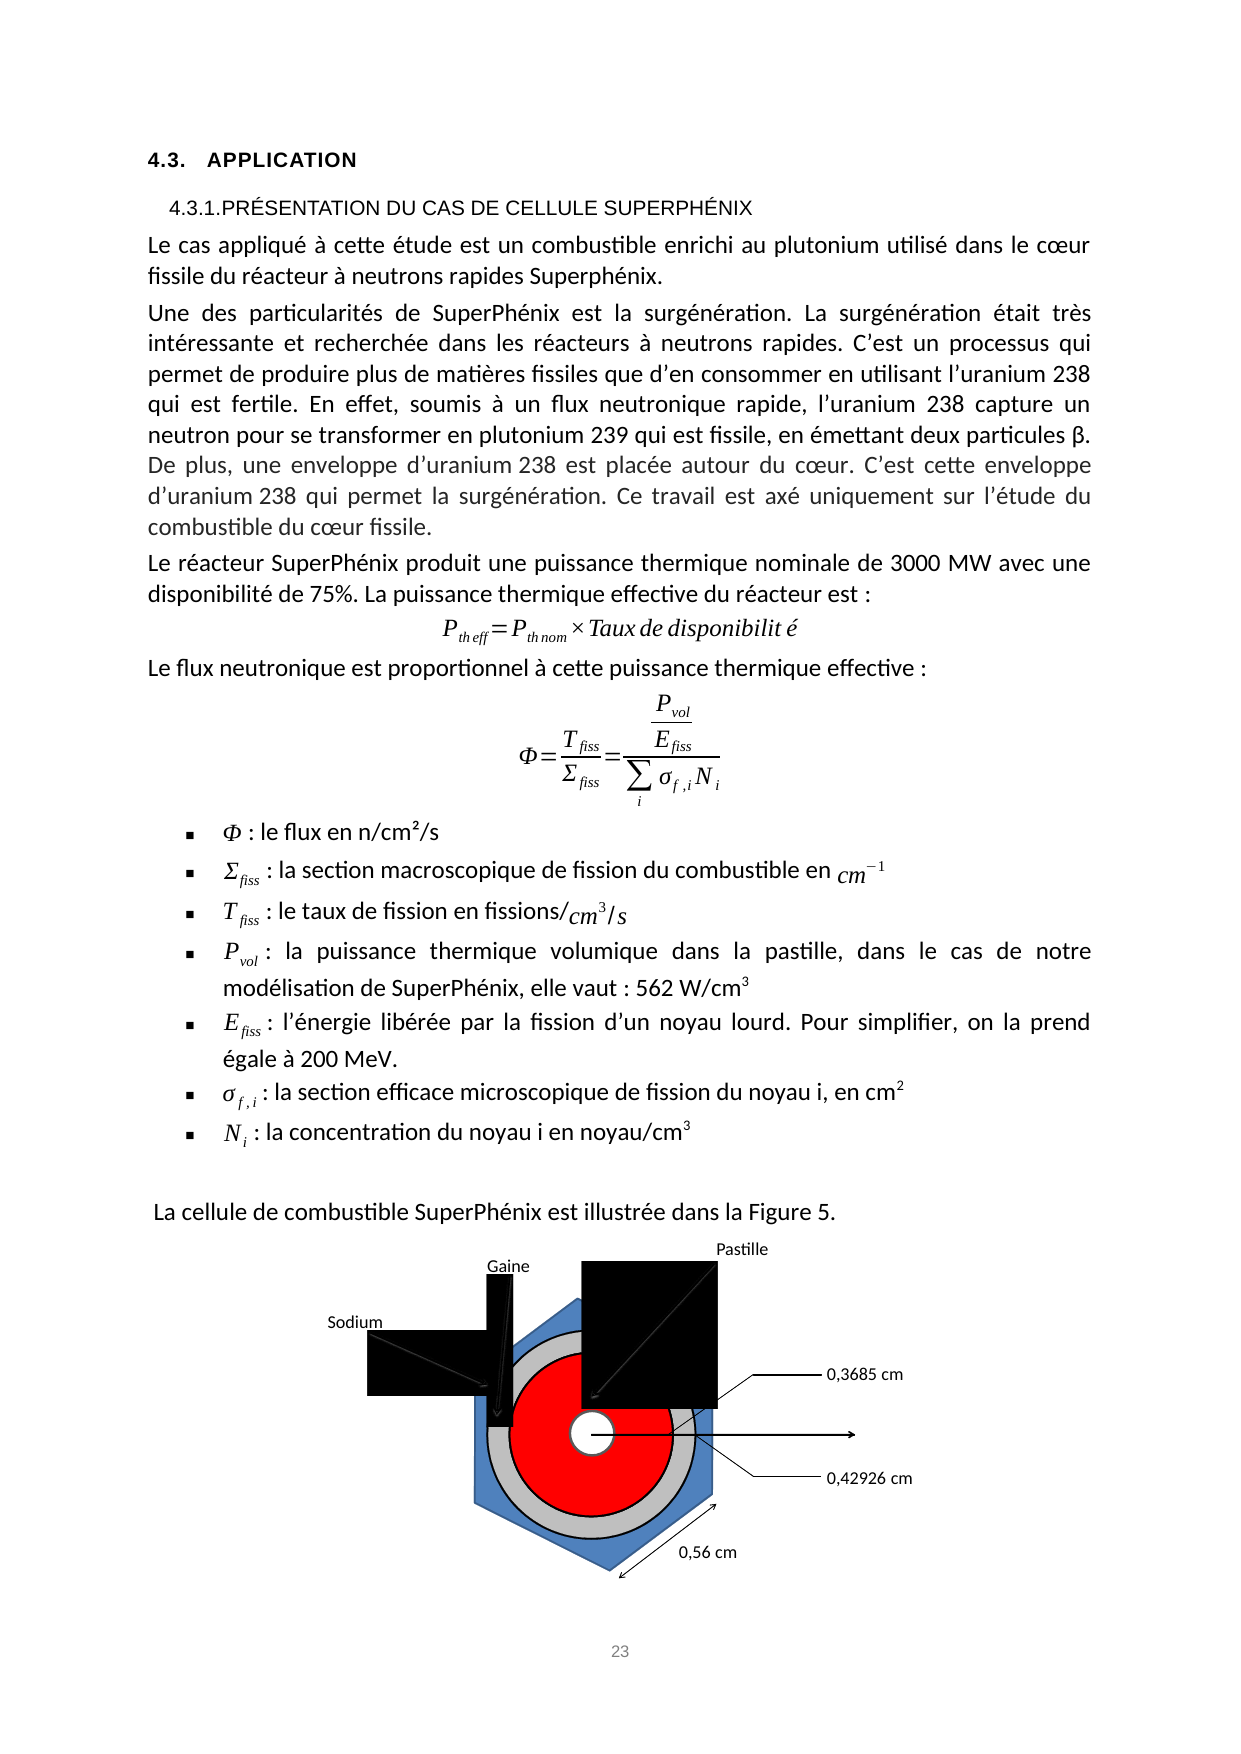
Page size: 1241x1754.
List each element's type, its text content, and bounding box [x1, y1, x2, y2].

list : la section efficace microscopique de fission du noyau i, en cm2 [185, 1076, 1093, 1113]
list : le taux de fission en fissions/ [185, 895, 1093, 932]
text Le flux neutronique est proportionnel à cette puissance thermique effective : [148, 652, 1093, 683]
text Une des particularités de SuperPhénix est la surgénération. La surgénération était très intéressante et recherchée dans les réacteurs à neutrons rapides. C’est un processus qui permet de produire plus de matières fissiles que d’en consommer en utilisant l’uranium 238 qui est fertile. En effet, soumis à un flux neutronique rapide, l’uranium 238 capture un neutron pour se transformer en plutonium 239 qui est fissile, en émettant deux particules β. De plus, une enveloppe d’uranium﻿ 238 est placée autour du cœur. C’est cette enveloppe d’uranium﻿ 238 qui permet la surgénération. Ce travail est axé uniquement sur l’étude du combustible du cœur fissile. [148, 297, 1093, 541]
text Le cas appliqué à cette étude est un combustible enrichi au plutonium utilisé dans le cœur fissile du réacteur à neutrons rapides Superphénix. [148, 230, 1093, 291]
subtitle application [148, 148, 1093, 172]
list : la section macroscopique de fission du combustible en [185, 854, 1093, 892]
list : l’énergie libérée par la fission d’un noyau lourd. Pour simplifier, on la prend égale à 200 MeV. [185, 1006, 1093, 1073]
text La cellule de combustible SuperPhénix est illustrée dans la Figure 5. [148, 1197, 1093, 1227]
list : la puissance thermique volumique dans la pastille, dans le cas de notre modélisation de SuperPhénix, elle vaut : 562 W/cm3 [185, 935, 1093, 1003]
text Le réacteur SuperPhénix produit une puissance thermique nominale de 3000 MW avec une disponibilité de 75%. La puissance thermique effective du réacteur est : [148, 547, 1093, 608]
list : la concentration du noyau i en noyau/cm3 [185, 1117, 1093, 1153]
list : le flux en n/cm²/s [185, 816, 1093, 851]
subtitle Présentation du cas de cellule Superphénix [169, 196, 1093, 220]
